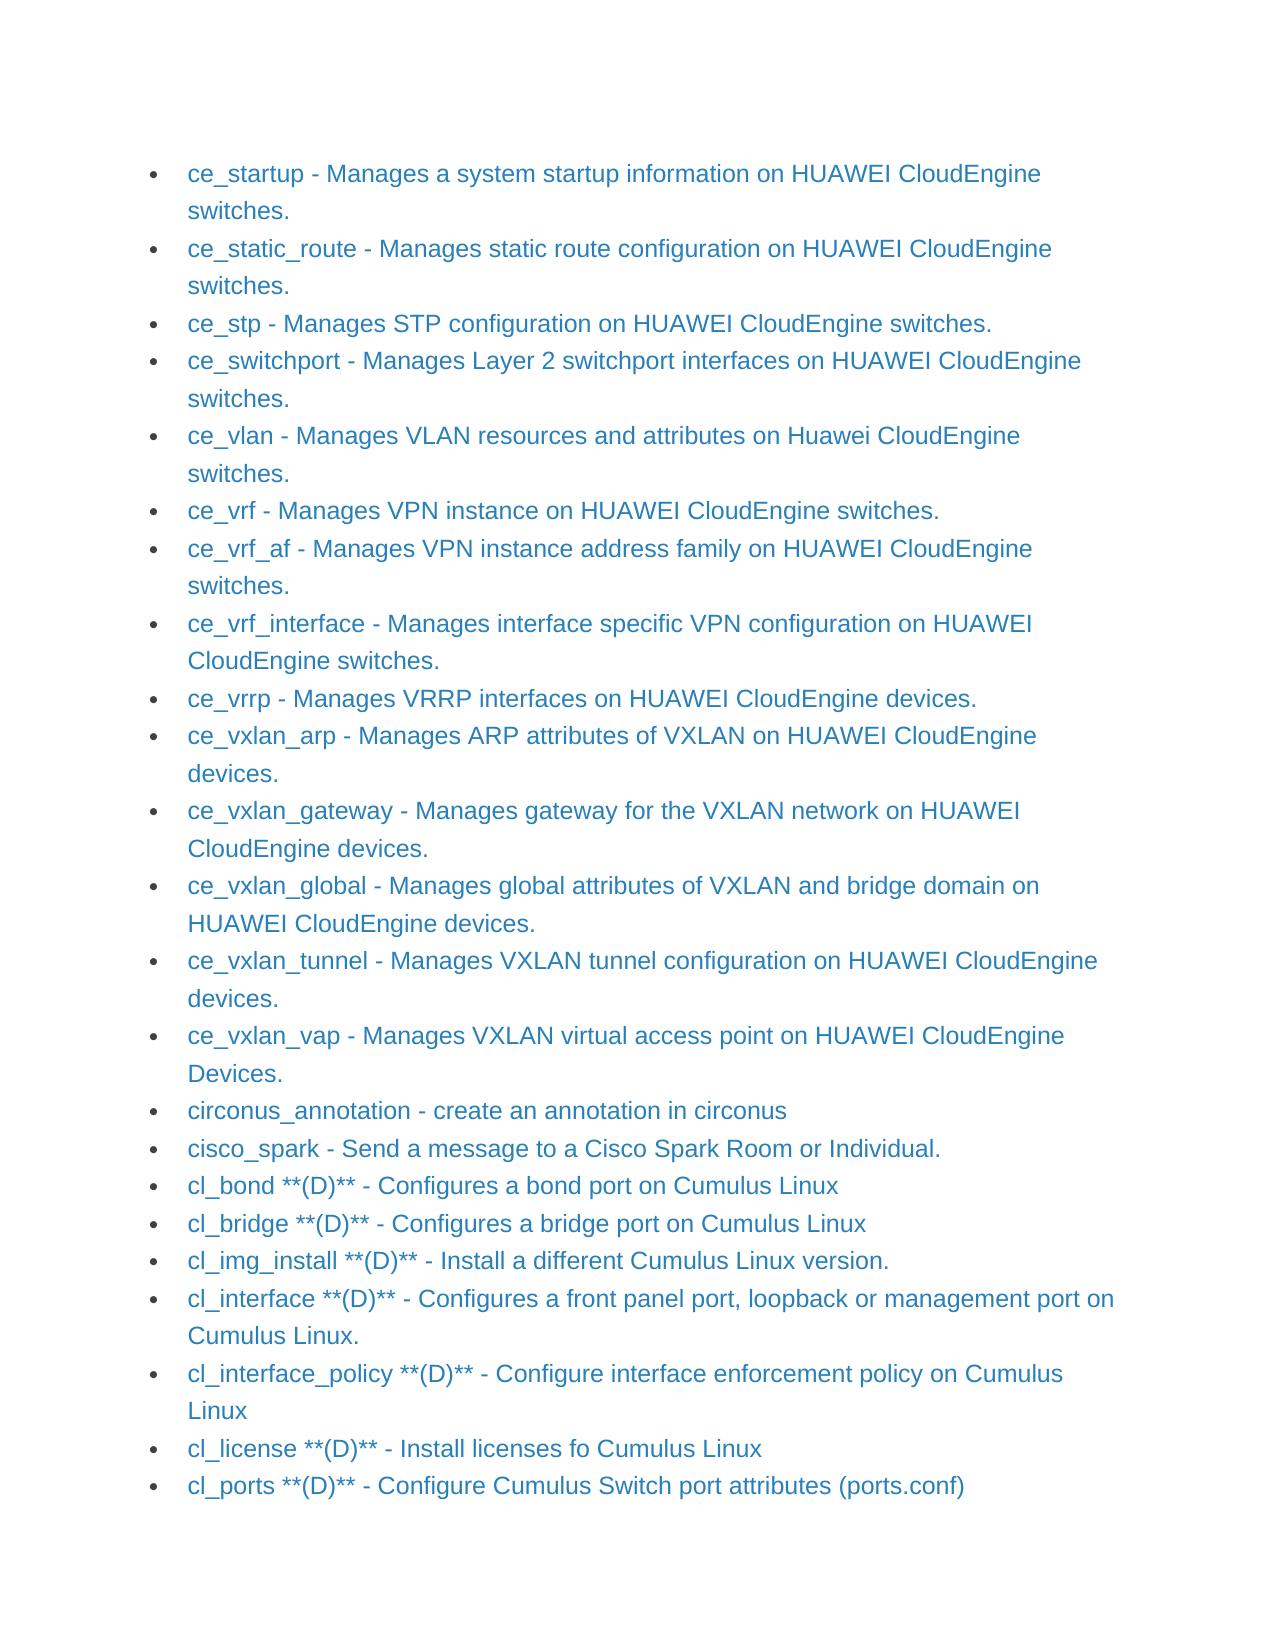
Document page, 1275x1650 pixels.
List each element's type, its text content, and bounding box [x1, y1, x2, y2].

list cl_license **(D)** - Install licenses fo Cumulus Linux [150, 1425, 1125, 1462]
list circonus_annotation - create an annotation in circonus [150, 1087, 1125, 1125]
list cisco_spark - Send a message to a Cisco Spark Room or Individual. [150, 1125, 1125, 1162]
list cl_interface_policy **(D)** - Configure interface enforcement policy on Cumulus Linux [150, 1350, 1125, 1425]
list cl_ports **(D)** - Configure Cumulus Switch port attributes (ports.conf) [150, 1462, 1125, 1500]
list ce_stp - Manages STP configuration on HUAWEI CloudEngine switches. [150, 300, 1125, 337]
list cl_bond **(D)** - Configures a bond port on Cumulus Linux [150, 1162, 1125, 1200]
list cl_interface **(D)** - Configures a front panel port, loopback or management port on Cumulus Linux. [150, 1275, 1125, 1350]
list ce_vrrp - Manages VRRP interfaces on HUAWEI CloudEngine devices. [150, 675, 1125, 712]
list ce_vrf - Manages VPN instance on HUAWEI CloudEngine switches. [150, 487, 1125, 525]
list ce_vxlan_arp - Manages ARP attributes of VXLAN on HUAWEI CloudEngine devices. [150, 712, 1125, 787]
list ce_vrf_interface - Manages interface specific VPN configuration on HUAWEI CloudEngine switches. [150, 600, 1125, 675]
list ce_static_route - Manages static route configuration on HUAWEI CloudEngine switches. [150, 225, 1125, 300]
list cl_img_install **(D)** - Install a different Cumulus Linux version. [150, 1237, 1125, 1275]
list ce_vxlan_gateway - Manages gateway for the VXLAN network on HUAWEI CloudEngine devices. [150, 787, 1125, 862]
list ce_vlan - Manages VLAN resources and attributes on Huawei CloudEngine switches. [150, 412, 1125, 487]
list ce_startup - Manages a system startup information on HUAWEI CloudEngine switches. [150, 150, 1125, 225]
list ce_vxlan_global - Manages global attributes of VXLAN and bridge domain on HUAWEI CloudEngine devices. [150, 862, 1125, 937]
list cl_bridge **(D)** - Configures a bridge port on Cumulus Linux [150, 1200, 1125, 1237]
list ce_switchport - Manages Layer 2 switchport interfaces on HUAWEI CloudEngine switches. [150, 337, 1125, 412]
list ce_vxlan_vap - Manages VXLAN virtual access point on HUAWEI CloudEngine Devices. [150, 1012, 1125, 1087]
list ce_vxlan_tunnel - Manages VXLAN tunnel configuration on HUAWEI CloudEngine devices. [150, 937, 1125, 1012]
list ce_vrf_af - Manages VPN instance address family on HUAWEI CloudEngine switches. [150, 525, 1125, 600]
